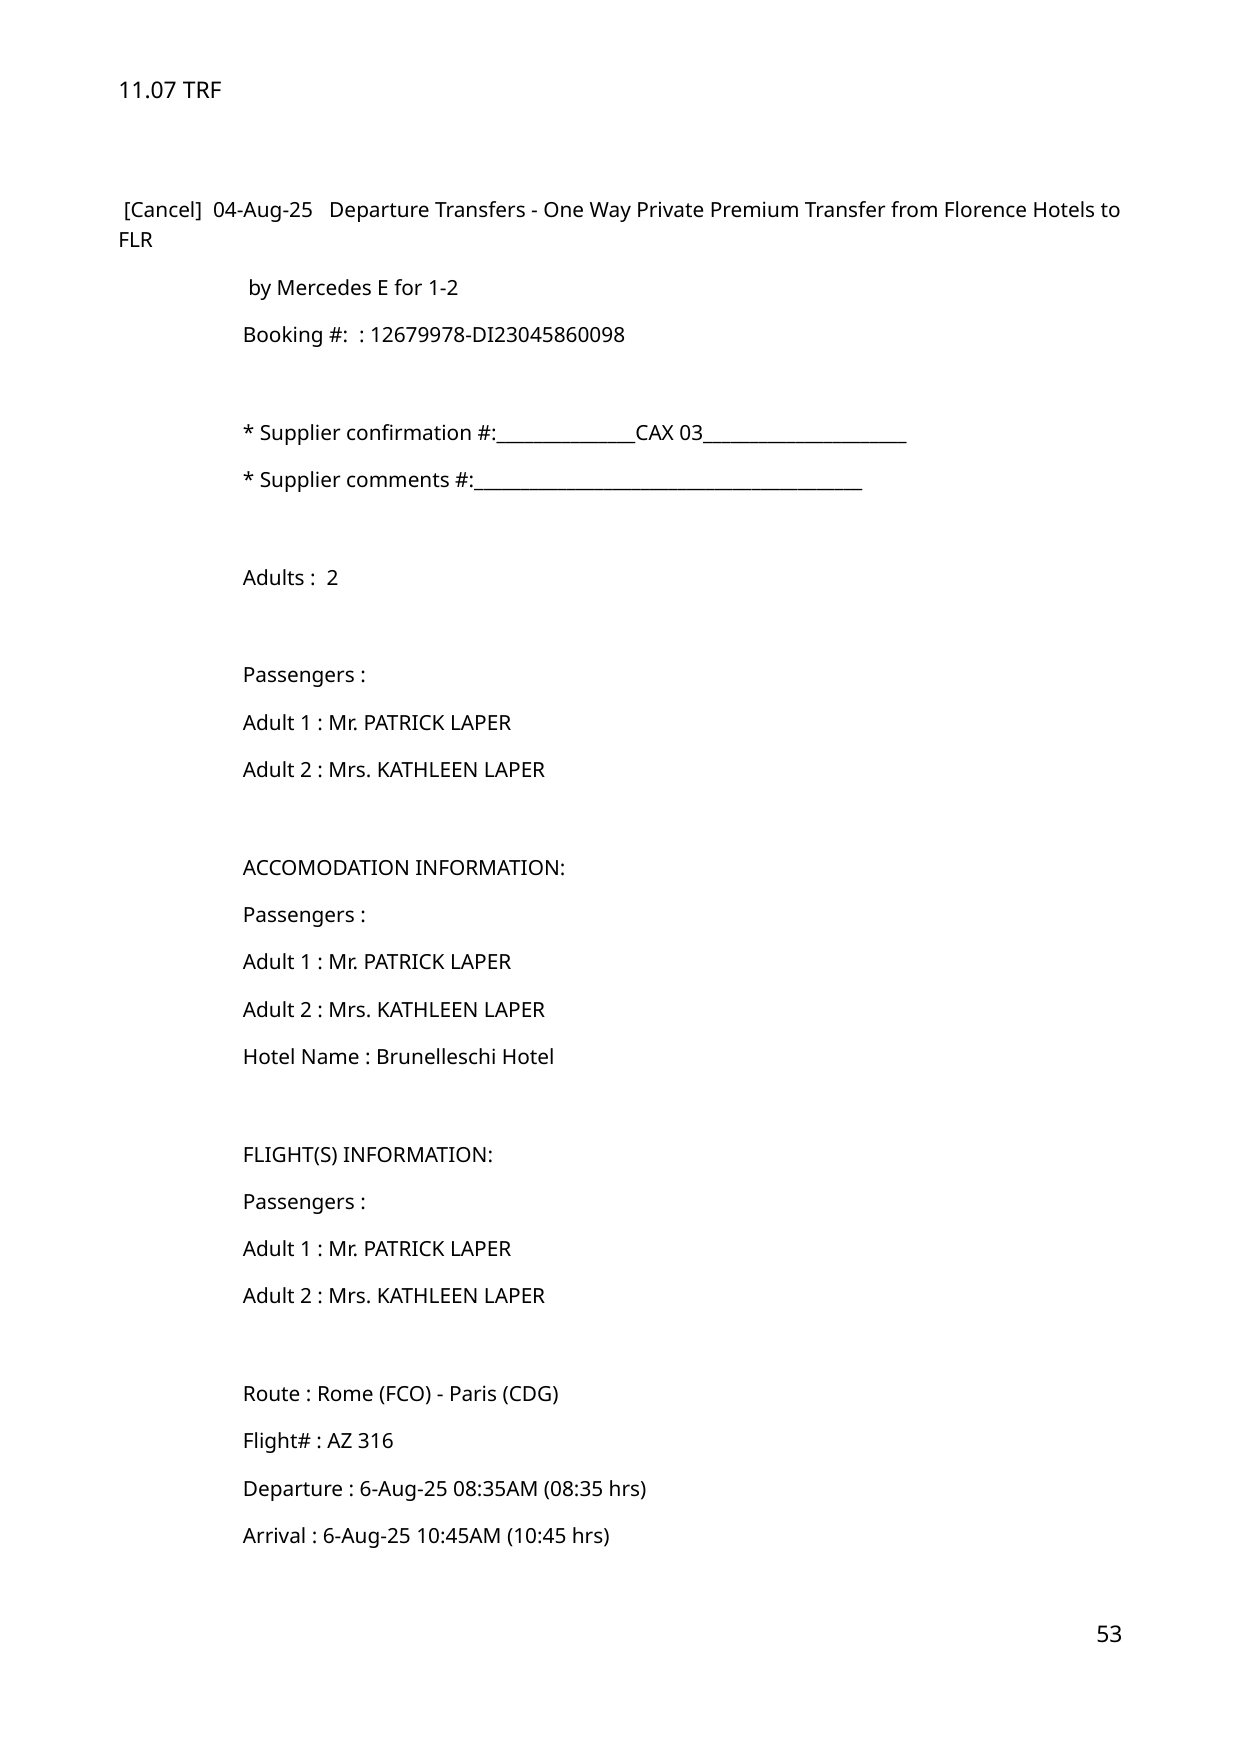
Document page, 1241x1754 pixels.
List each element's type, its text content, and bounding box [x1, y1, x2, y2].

text Route : Rome (FCO) - Paris (CDG) [118, 1379, 1122, 1408]
text Adult 1 : Mr. PATRICK LAPER [118, 1234, 1122, 1263]
text by Mercedes E for 1-2 [118, 273, 1122, 301]
text ACCOMODATION INFORMATION: [118, 853, 1122, 881]
text Passengers : [118, 1187, 1122, 1215]
text Adult 2 : Mrs. KATHLEEN LAPER [118, 1282, 1122, 1310]
text * Supplier confirmation #:_______________CAX 03______________________ [118, 418, 1122, 446]
text FLIGHT(S) INFORMATION: [118, 1140, 1122, 1168]
text Passengers : [118, 661, 1122, 689]
text [Cancel] 04-Aug-25 Departure Transfers - One Way Private Premium Transfer from Florence Hotels to FLR [118, 195, 1122, 254]
text Flight# : AZ 316 [118, 1427, 1122, 1455]
text Departure : 6-Aug-25 08:35AM (08:35 hrs) [118, 1474, 1122, 1502]
text Adult 1 : Mr. PATRICK LAPER [118, 947, 1122, 976]
text * Supplier comments #:__________________________________________ [118, 465, 1122, 493]
text Booking #: : 12679978-DI23045860098 [118, 320, 1122, 348]
text Adults : 2 [118, 563, 1122, 591]
text Adult 2 : Mrs. KATHLEEN LAPER [118, 995, 1122, 1023]
text Passengers : [118, 900, 1122, 928]
text Adult 1 : Mr. PATRICK LAPER [118, 708, 1122, 736]
text Hotel Name : Brunelleschi Hotel [118, 1042, 1122, 1070]
text Adult 2 : Mrs. KATHLEEN LAPER [118, 755, 1122, 783]
text Arrival : 6-Aug-25 10:45AM (10:45 hrs) [118, 1521, 1122, 1549]
